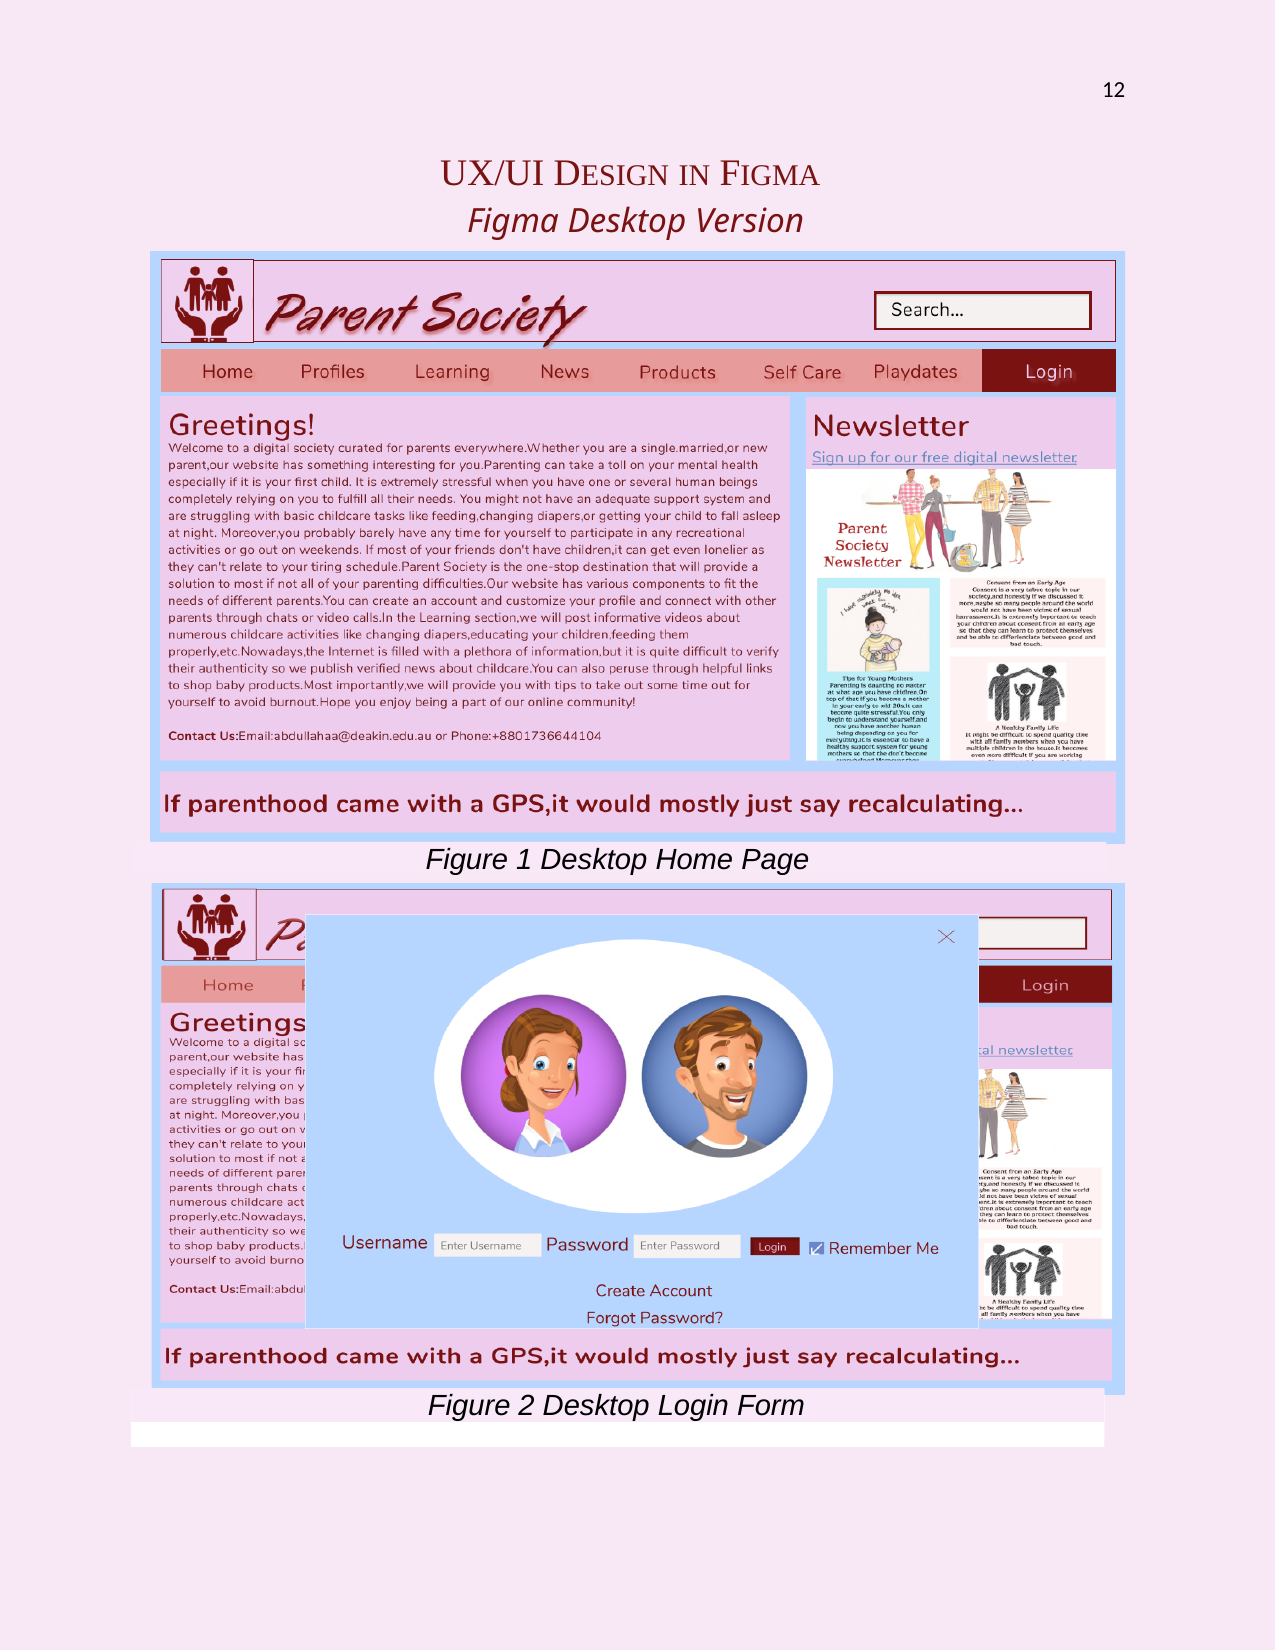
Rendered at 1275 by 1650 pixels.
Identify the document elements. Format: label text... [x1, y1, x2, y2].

picture [150, 251, 1125, 844]
subtitle UX/UI Design in Figma [135, 150, 1125, 193]
text Figma Desktop Version [150, 197, 1125, 242]
picture [151, 883, 1125, 1395]
